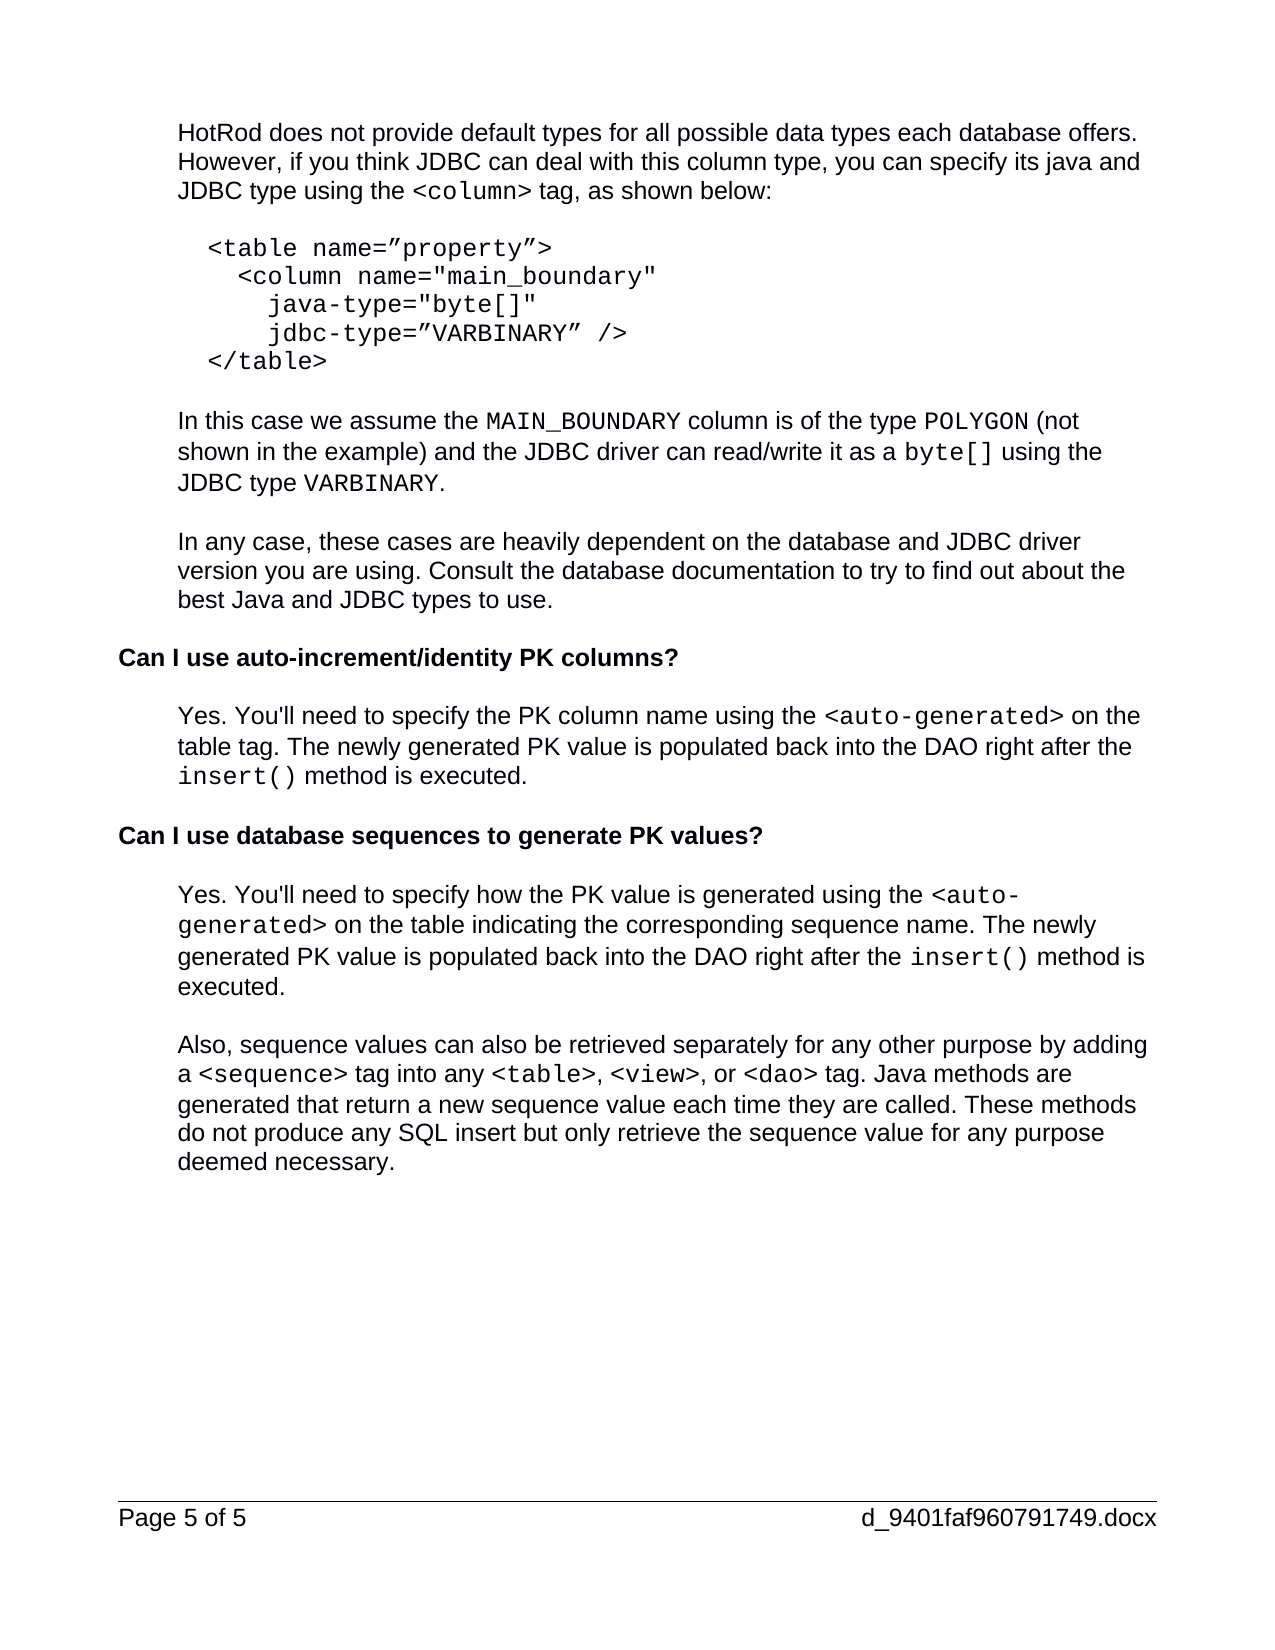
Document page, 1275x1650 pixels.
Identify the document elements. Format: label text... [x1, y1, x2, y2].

text Yes. You'll need to specify how the PK value is generated using the <auto-generated> on the table indicating the corresponding sequence name. The newly generated PK value is populated back into the DAO right after the insert() method is executed. [177, 879, 1157, 1001]
text java-type="byte[]" [177, 292, 1157, 320]
text HotRod does not provide default types for all possible data types each database offers. However, if you think JDBC can deal with this column type, you can specify its java and JDBC type using the <column> tag, as shown below: [177, 118, 1157, 207]
text <column name="main_boundary" [177, 264, 1157, 292]
text Yes. You'll need to specify the PK column name using the <auto-generated> on the table tag. The newly generated PK value is populated back into the DAO right after the insert() method is executed. [177, 701, 1157, 792]
text <table name=”property”> [177, 235, 1157, 264]
text </table> [177, 349, 1157, 377]
text In any case, these cases are heavily dependent on the database and JDBC driver version you are using. Consult the database documentation to try to find out about the best Java and JDBC types to use. [177, 527, 1157, 613]
text jdbc-type=”VARBINARY” /> [177, 320, 1157, 349]
text In this case we assume the MAIN_BOUNDARY column is of the type POLYGON (not shown in the example) and the JDBC driver can read/write it as a byte[] using the JDBC type VARBINARY. [177, 406, 1157, 498]
text Also, sequence values can also be retrieved separately for any other purpose by adding a <sequence> tag into any <table>, <view>, or <dao> tag. Java methods are generated that return a new sequence value each time they are called. These methods do not produce any SQL insert but only retrieve the sequence value for any purpose deemed necessary. [177, 1030, 1157, 1176]
text Can I use auto-increment/identity PK columns? [118, 643, 1157, 672]
text Can I use database sequences to generate PK values? [118, 821, 1157, 850]
